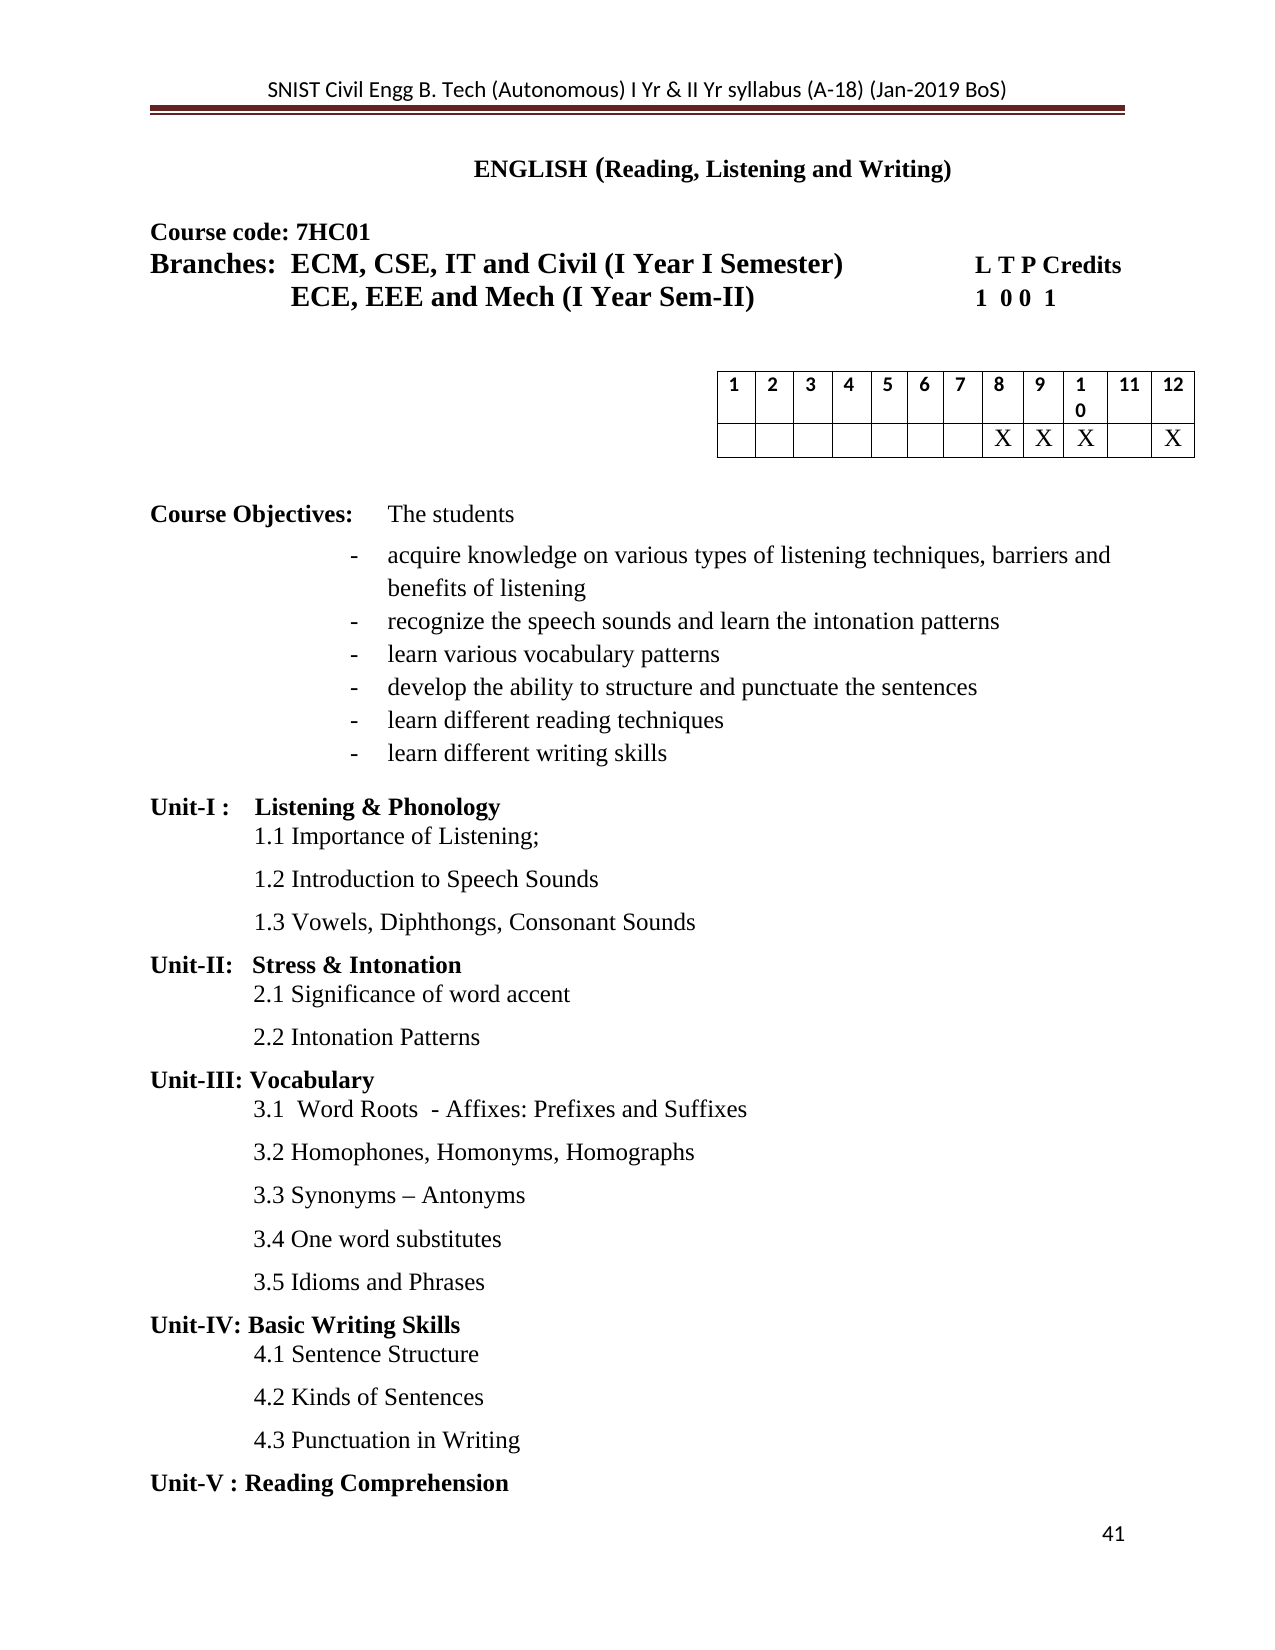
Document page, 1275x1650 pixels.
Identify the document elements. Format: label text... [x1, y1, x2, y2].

text 3.2 Homophones, Homonyms, Homographs [186, 1137, 1125, 1166]
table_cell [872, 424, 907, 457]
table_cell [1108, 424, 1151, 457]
text Branches: ECM, CSE, IT and Civil (I Year I Semester) L T P Credits [150, 246, 1125, 279]
text 1.1 Importance of Listening; [150, 821, 1125, 850]
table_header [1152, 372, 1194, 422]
text 2.1 Significance of word accent [186, 979, 1125, 1008]
text 4.2 Kinds of Sentences [150, 1382, 1125, 1411]
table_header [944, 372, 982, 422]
list recognize the speech sounds and learn the intonation patterns [350, 606, 1125, 635]
text Course code: 7HC01 [150, 217, 1125, 246]
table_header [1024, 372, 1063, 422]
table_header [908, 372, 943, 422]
list learn various vocabulary patterns [350, 639, 1125, 668]
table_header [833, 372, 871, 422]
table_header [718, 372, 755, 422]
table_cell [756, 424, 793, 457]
text 1.2 Introduction to Speech Sounds [150, 864, 1125, 893]
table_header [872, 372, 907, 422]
text ENGLISH (Reading, Listening and Writing) [225, 150, 1125, 183]
text 4.1 Sentence Structure [150, 1339, 1125, 1367]
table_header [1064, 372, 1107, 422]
list learn different writing skills [350, 738, 1125, 767]
text 2.2 Intonation Patterns [186, 1022, 1125, 1051]
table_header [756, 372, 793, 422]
list develop the ability to structure and punctuate the sentences [350, 672, 1125, 701]
text 3.5 Idioms and Phrases [178, 1267, 1125, 1296]
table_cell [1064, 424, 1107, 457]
text 1.3 Vowels, Diphthongs, Consonant Sounds [150, 907, 1125, 936]
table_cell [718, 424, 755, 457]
list acquire knowledge on various types of listening techniques, barriers and benefits of listening [350, 540, 1125, 602]
text Unit-I : Listening & Phonology [150, 792, 1125, 821]
text 3.1 Word Roots - Affixes: Prefixes and Suffixes [186, 1094, 1125, 1123]
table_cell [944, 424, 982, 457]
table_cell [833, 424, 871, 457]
text Course Objectives: The students [150, 499, 1125, 528]
text Unit-V : Reading Comprehension [150, 1468, 1125, 1497]
list learn different reading techniques [350, 706, 1125, 734]
text Unit-II: Stress & Intonation [150, 951, 1125, 979]
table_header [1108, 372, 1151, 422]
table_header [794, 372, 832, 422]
text Unit-III: Vocabulary [150, 1066, 1125, 1094]
text ECE, EEE and Mech (I Year Sem-II) 1 0 0 1 [225, 279, 1125, 313]
text Unit-IV: Basic Writing Skills [150, 1310, 1125, 1339]
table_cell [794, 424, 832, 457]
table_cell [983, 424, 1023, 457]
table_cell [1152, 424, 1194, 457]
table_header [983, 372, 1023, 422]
text 4.3 Punctuation in Writing [150, 1425, 1125, 1454]
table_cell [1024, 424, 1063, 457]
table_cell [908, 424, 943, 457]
text 3.3 Synonyms – Antonyms [178, 1181, 1125, 1209]
text 3.4 One word substitutes [178, 1224, 1125, 1252]
